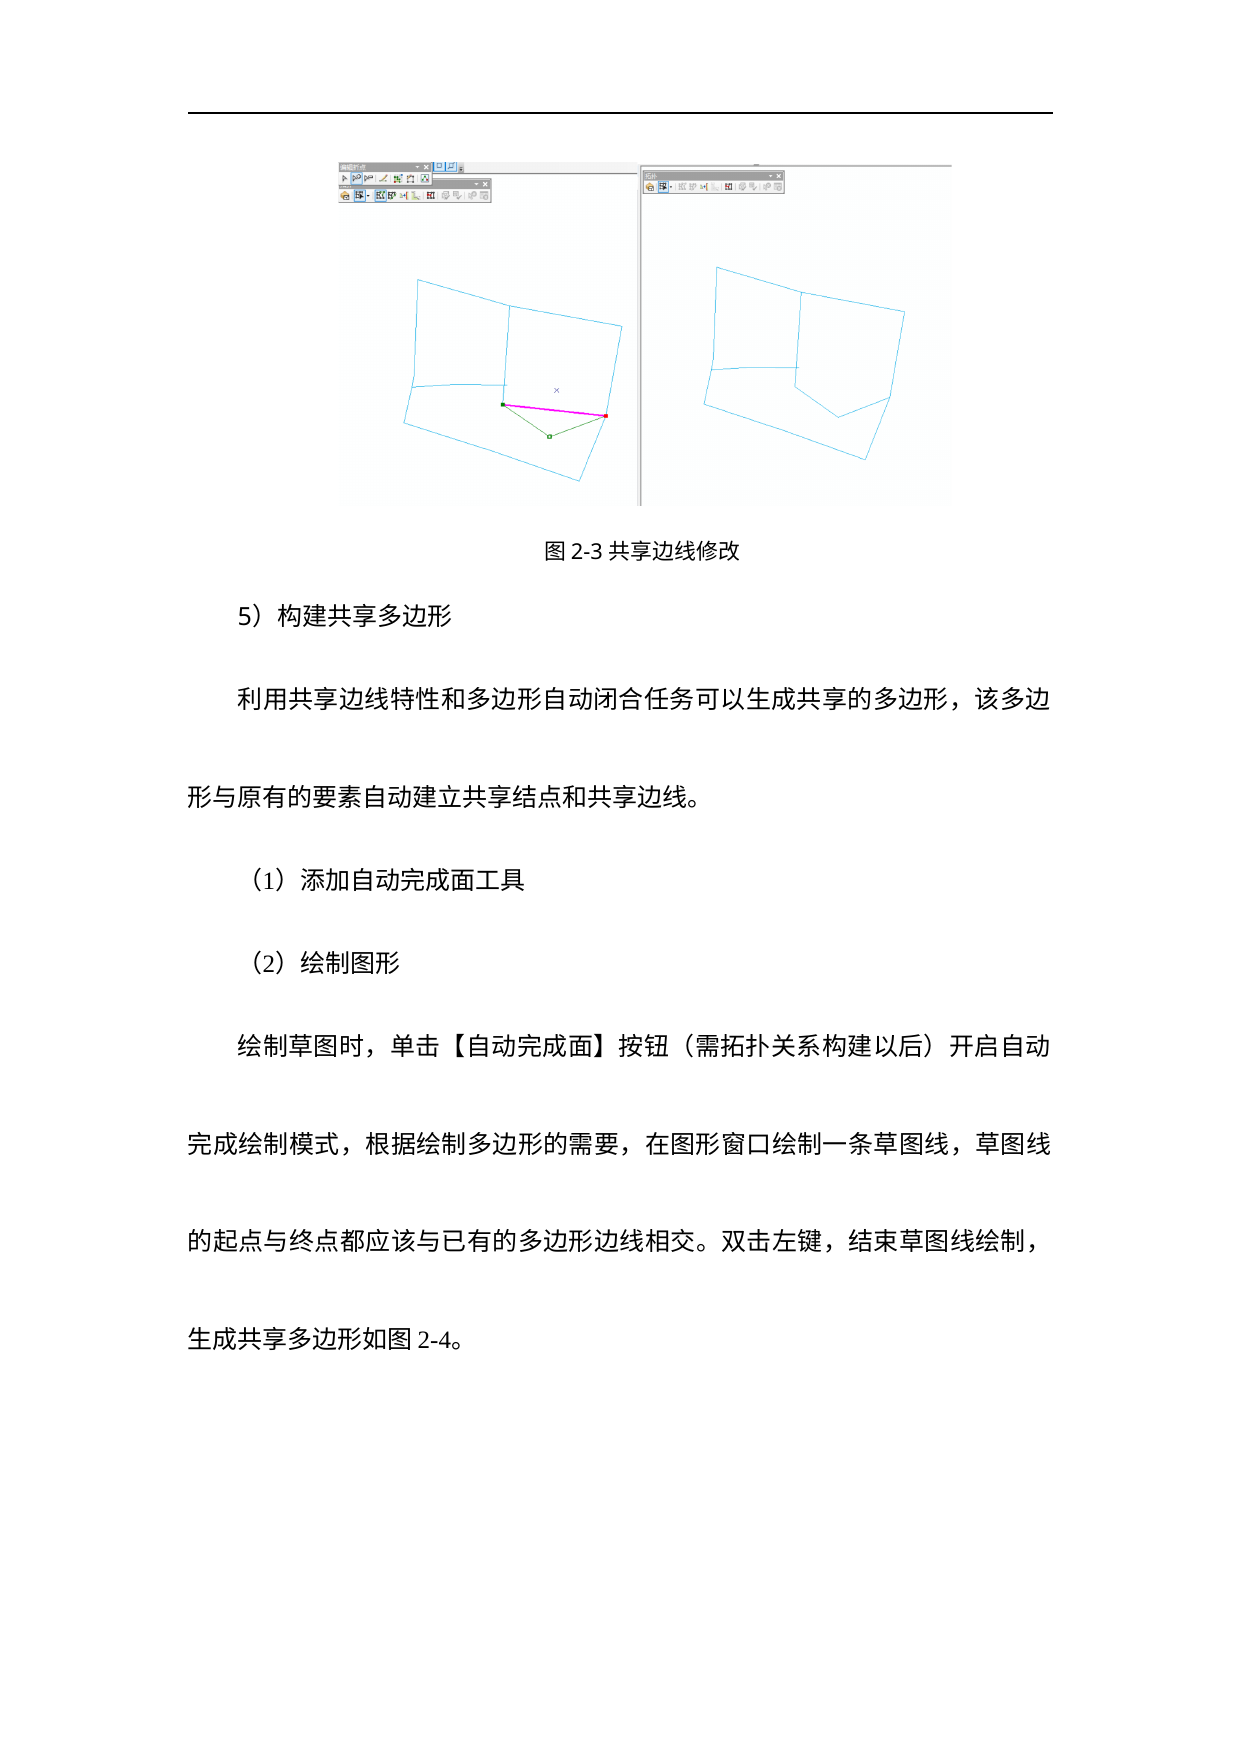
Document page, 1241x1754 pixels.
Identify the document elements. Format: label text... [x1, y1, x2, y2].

text （2）绘制图形 [187, 929, 1053, 994]
text （1）添加自动完成面工具 [187, 846, 1053, 911]
text 图2-3 共享边线修改 [187, 534, 1053, 566]
text 利用共享边线特性和多边形自动闭合任务可以生成共享的多边形，该多边形与原有的要素自动建立共享结点和共享边线。 [187, 665, 1053, 828]
picture [338, 162, 952, 506]
text 绘制草图时，单击【自动完成面】按钮（需拓扑关系构建以后）开启自动完成绘制模式，根据绘制多边形的需要，在图形窗口绘制一条草图线，草图线的起点与终点都应该与已有的多边形边线相交。双击左键，结束草图线绘制，生成共享多边形如图2-4。 [187, 1012, 1053, 1370]
text 5）构建共享多边形 [187, 582, 1053, 647]
